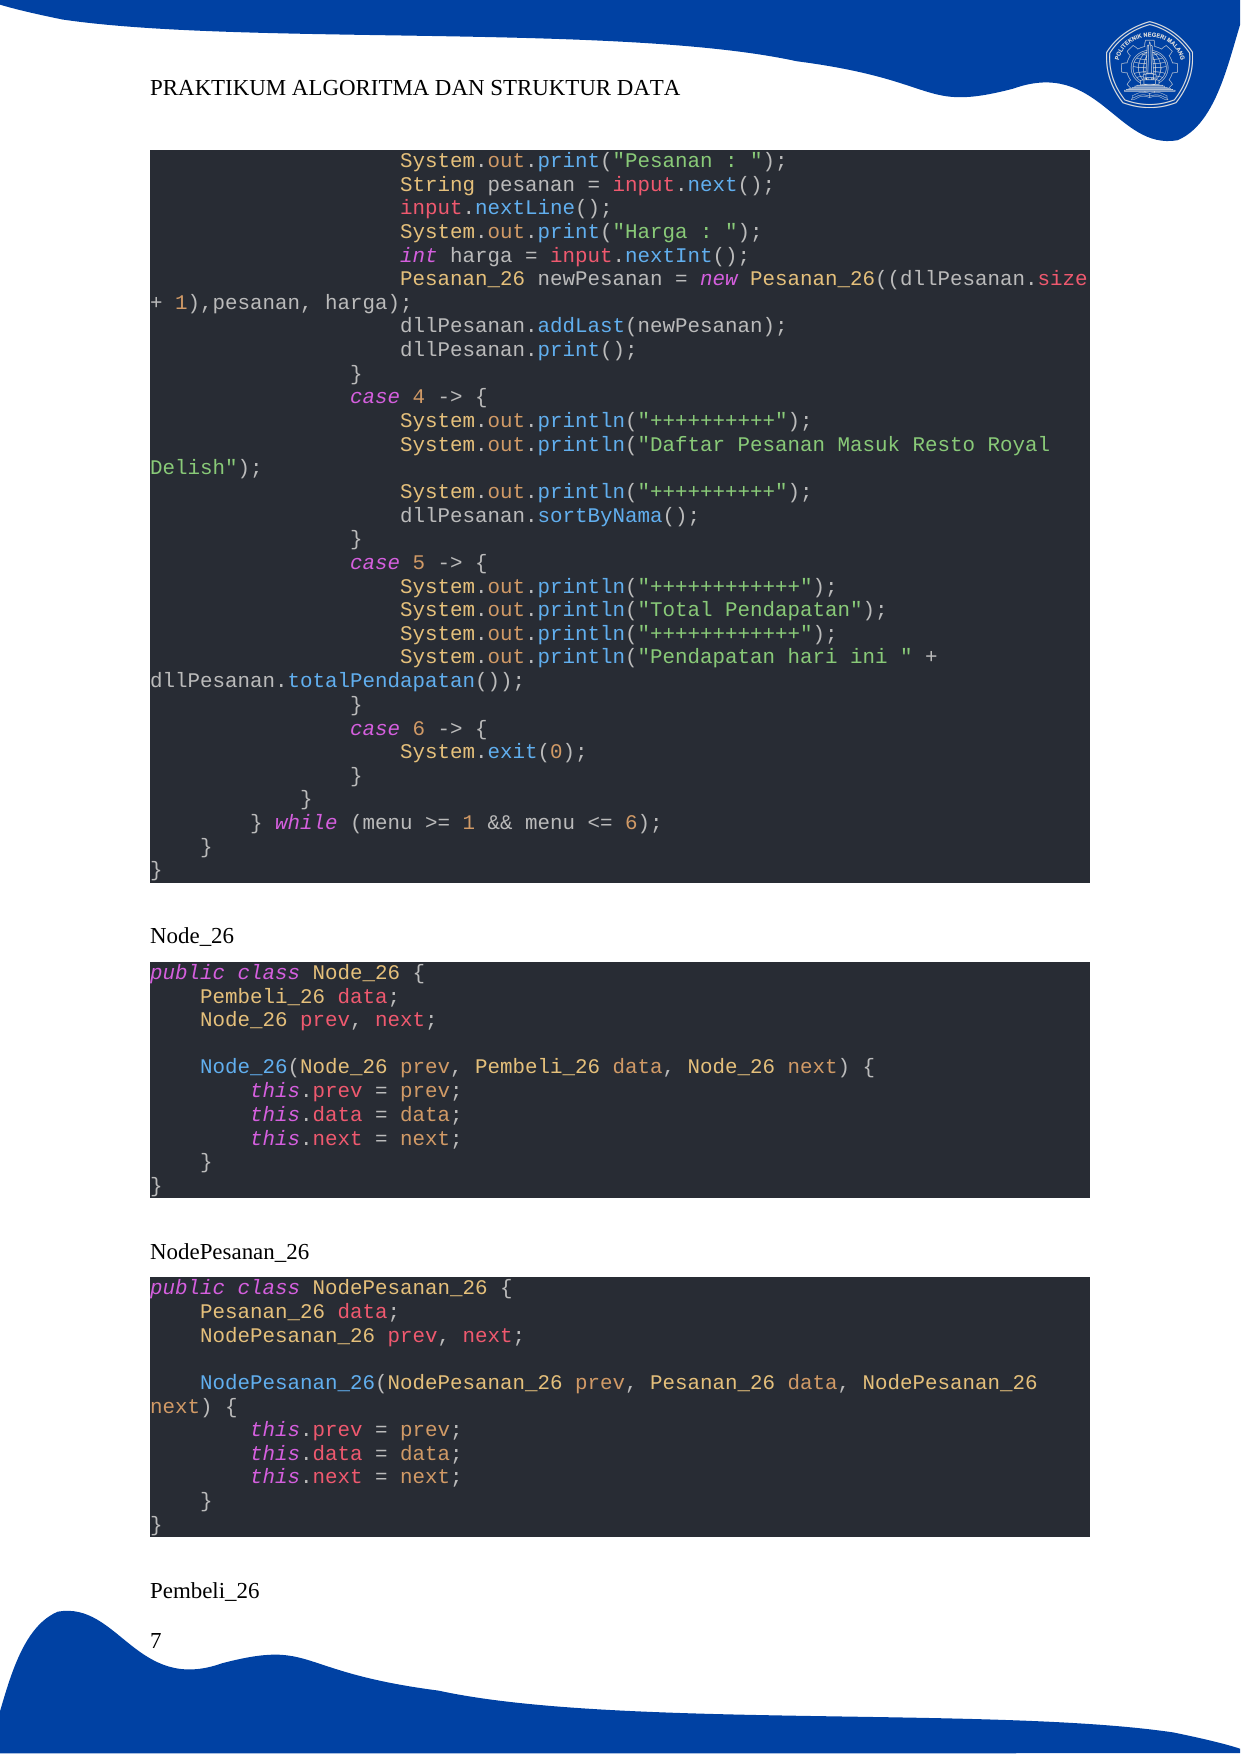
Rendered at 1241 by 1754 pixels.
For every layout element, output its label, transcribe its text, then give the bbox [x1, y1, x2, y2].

text Pembeli_26 [150, 1577, 1090, 1603]
text public class Node_26 { Pembeli_26 data; Node_26 prev, next; Node_26(Node_26 prev, Pembeli_26 data, Node_26 next) { this.prev = prev; this.data = data; this.next = next; } } [150, 962, 1090, 1198]
text NodePesanan_26 [150, 1238, 1090, 1264]
text Node_26 [150, 922, 1090, 949]
text public class NodePesanan_26 { Pesanan_26 data; NodePesanan_26 prev, next; NodePesanan_26(NodePesanan_26 prev, Pesanan_26 data, NodePesanan_26 next) { this.prev = prev; this.data = data; this.next = next; } } [150, 1277, 1090, 1537]
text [150, 150, 1090, 883]
